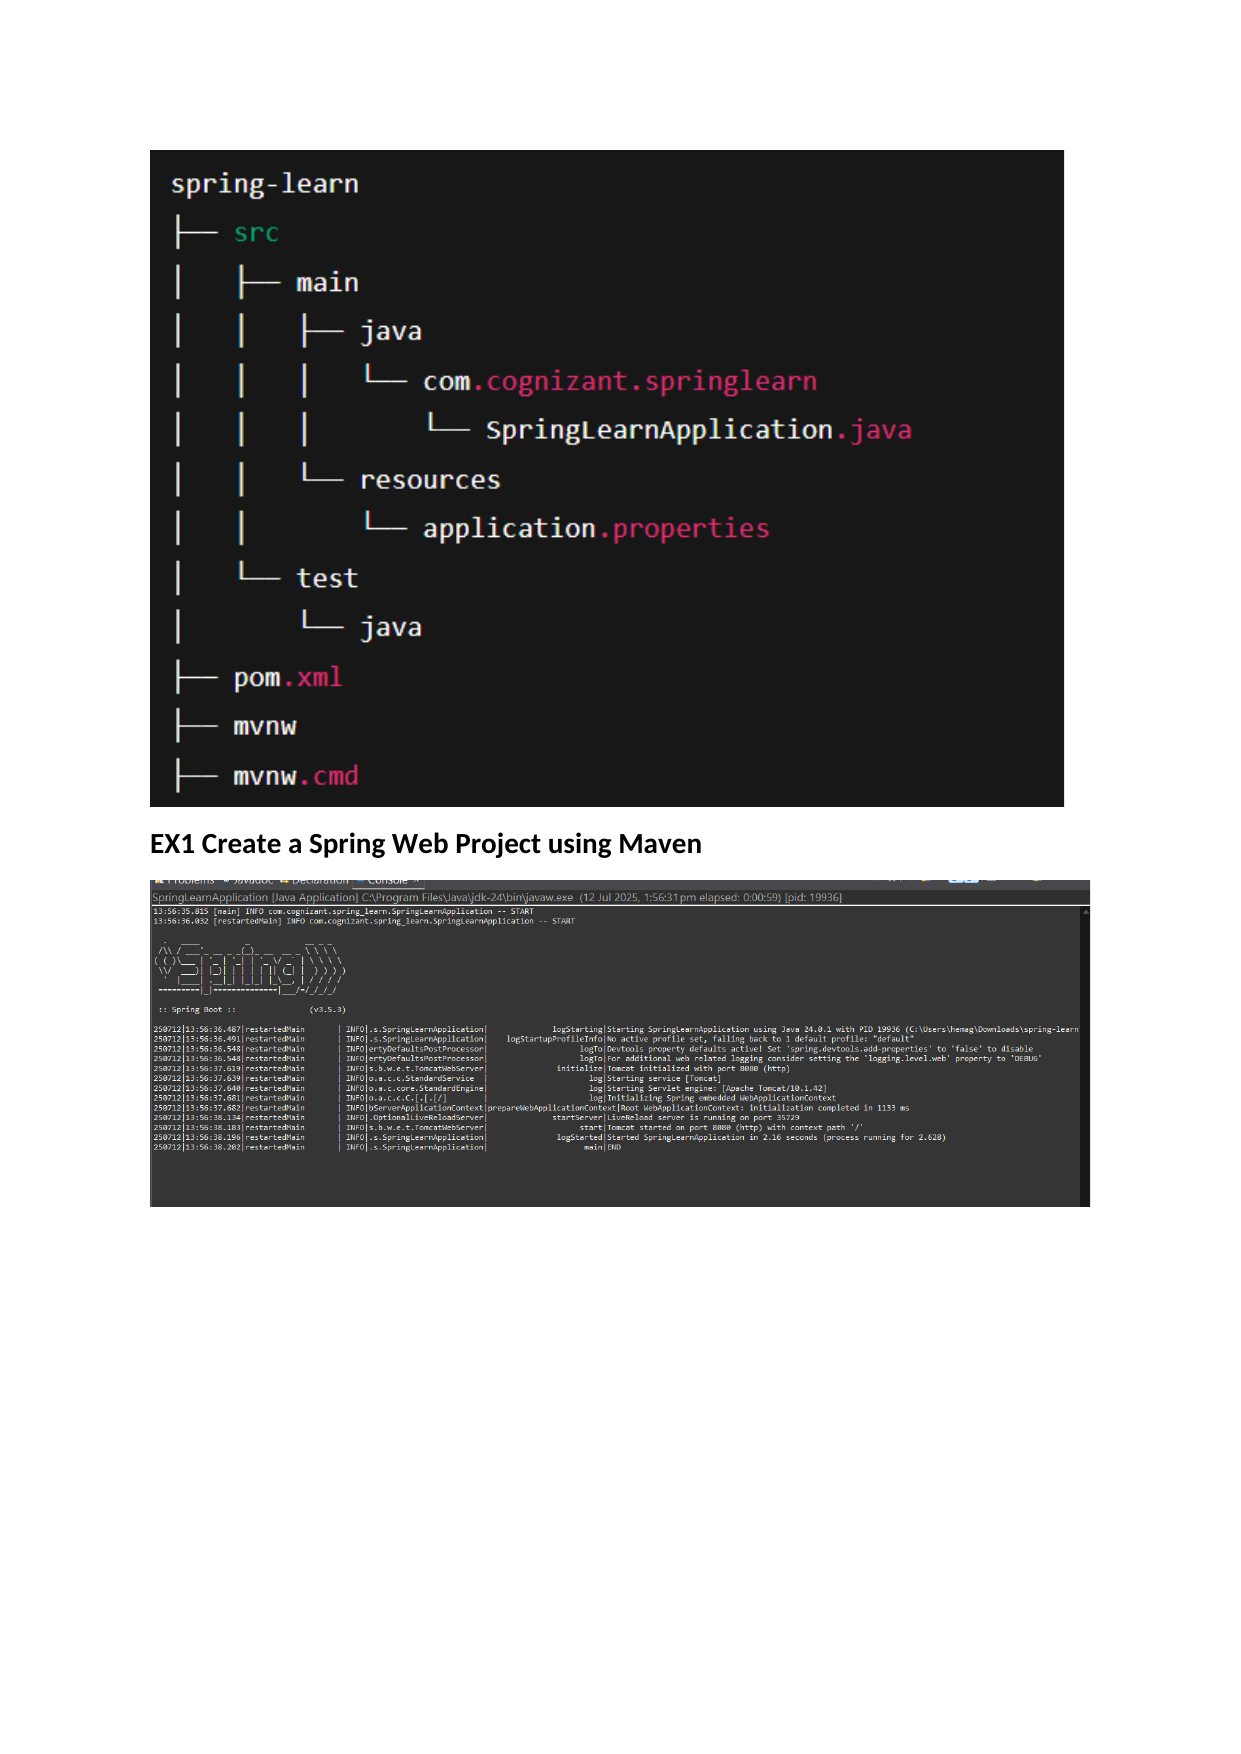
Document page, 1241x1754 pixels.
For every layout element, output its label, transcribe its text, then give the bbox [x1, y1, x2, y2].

picture [150, 150, 1065, 807]
text EX1 Create a Spring Web Project using Maven [150, 825, 1090, 861]
picture [150, 880, 1091, 1207]
